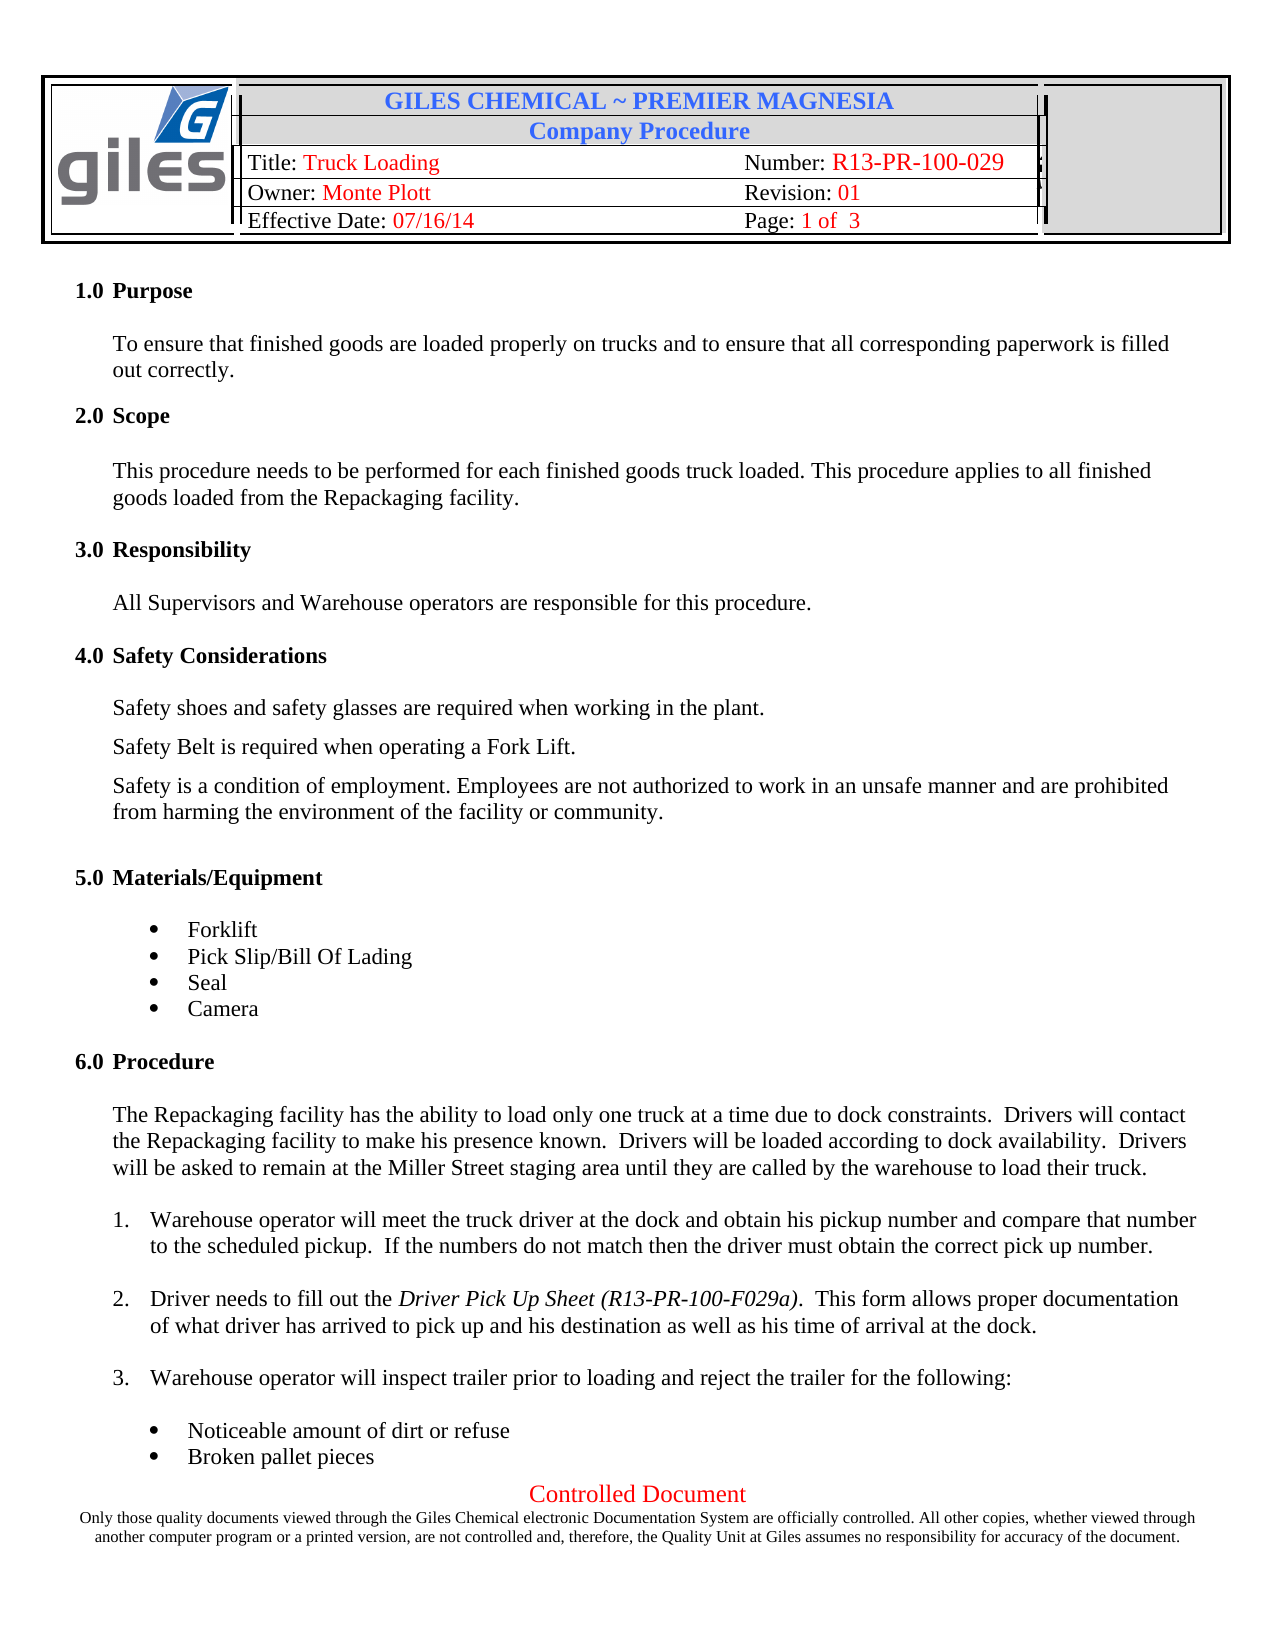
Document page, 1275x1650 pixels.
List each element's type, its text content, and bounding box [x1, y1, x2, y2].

text Safety shoes and safety glasses are required when working in the plant. [112, 694, 1200, 721]
picture [58, 86, 229, 205]
list Driver needs to fill out the Driver Pick Up Sheet (R13-PR-100-F029a). This form allows proper documentation of what driver has arrived to pick up and his destination as well as his time of arrival at the dock. [112, 1285, 1200, 1338]
list Scope [75, 402, 1200, 428]
list Warehouse operator will meet the truck driver at the dock and obtain his pickup number and compare that number to the scheduled pickup. If the numbers do not match then the driver must obtain the correct pick up number. [112, 1206, 1200, 1259]
list Seal [150, 969, 1200, 995]
text Safety is a condition of employment. Employees are not authorized to work in an unsafe manner and are prohibited from harming the environment of the facility or community. [112, 772, 1200, 825]
text The Repackaging facility has the ability to load only one truck at a time due to dock constraints. Drivers will contact the Repackaging facility to make his presence known. Drivers will be loaded according to dock availability. Drivers will be asked to remain at the Miller Street staging area until they are called by the warehouse to load their truck. [112, 1101, 1200, 1180]
list Purpose [75, 277, 1200, 304]
list Pick Slip/Bill Of Lading [150, 943, 1200, 969]
text This procedure needs to be performed for each finished goods truck loaded. This procedure applies to all finished goods loaded from the Repackaging facility. [112, 457, 1200, 510]
list To ensure that finished goods are loaded properly on trucks and to ensure that all corresponding paperwork is filled out correctly. [112, 330, 1200, 383]
list Forklift [150, 916, 1200, 943]
list Camera [150, 995, 1200, 1022]
list Responsibility [75, 536, 1200, 563]
list Broken pallet pieces [150, 1443, 1200, 1470]
list Procedure [75, 1048, 1200, 1074]
list Warehouse operator will inspect trailer prior to loading and reject the trailer for the following: [112, 1364, 1200, 1391]
text All Supervisors and Warehouse operators are responsible for this procedure. [75, 589, 1200, 615]
list Noticeable amount of dirt or refuse [150, 1417, 1200, 1443]
text Safety Belt is required when operating a Fork Lift. [112, 733, 1200, 759]
list Materials/Equipment [75, 864, 1200, 890]
list Safety Considerations [75, 642, 1200, 668]
